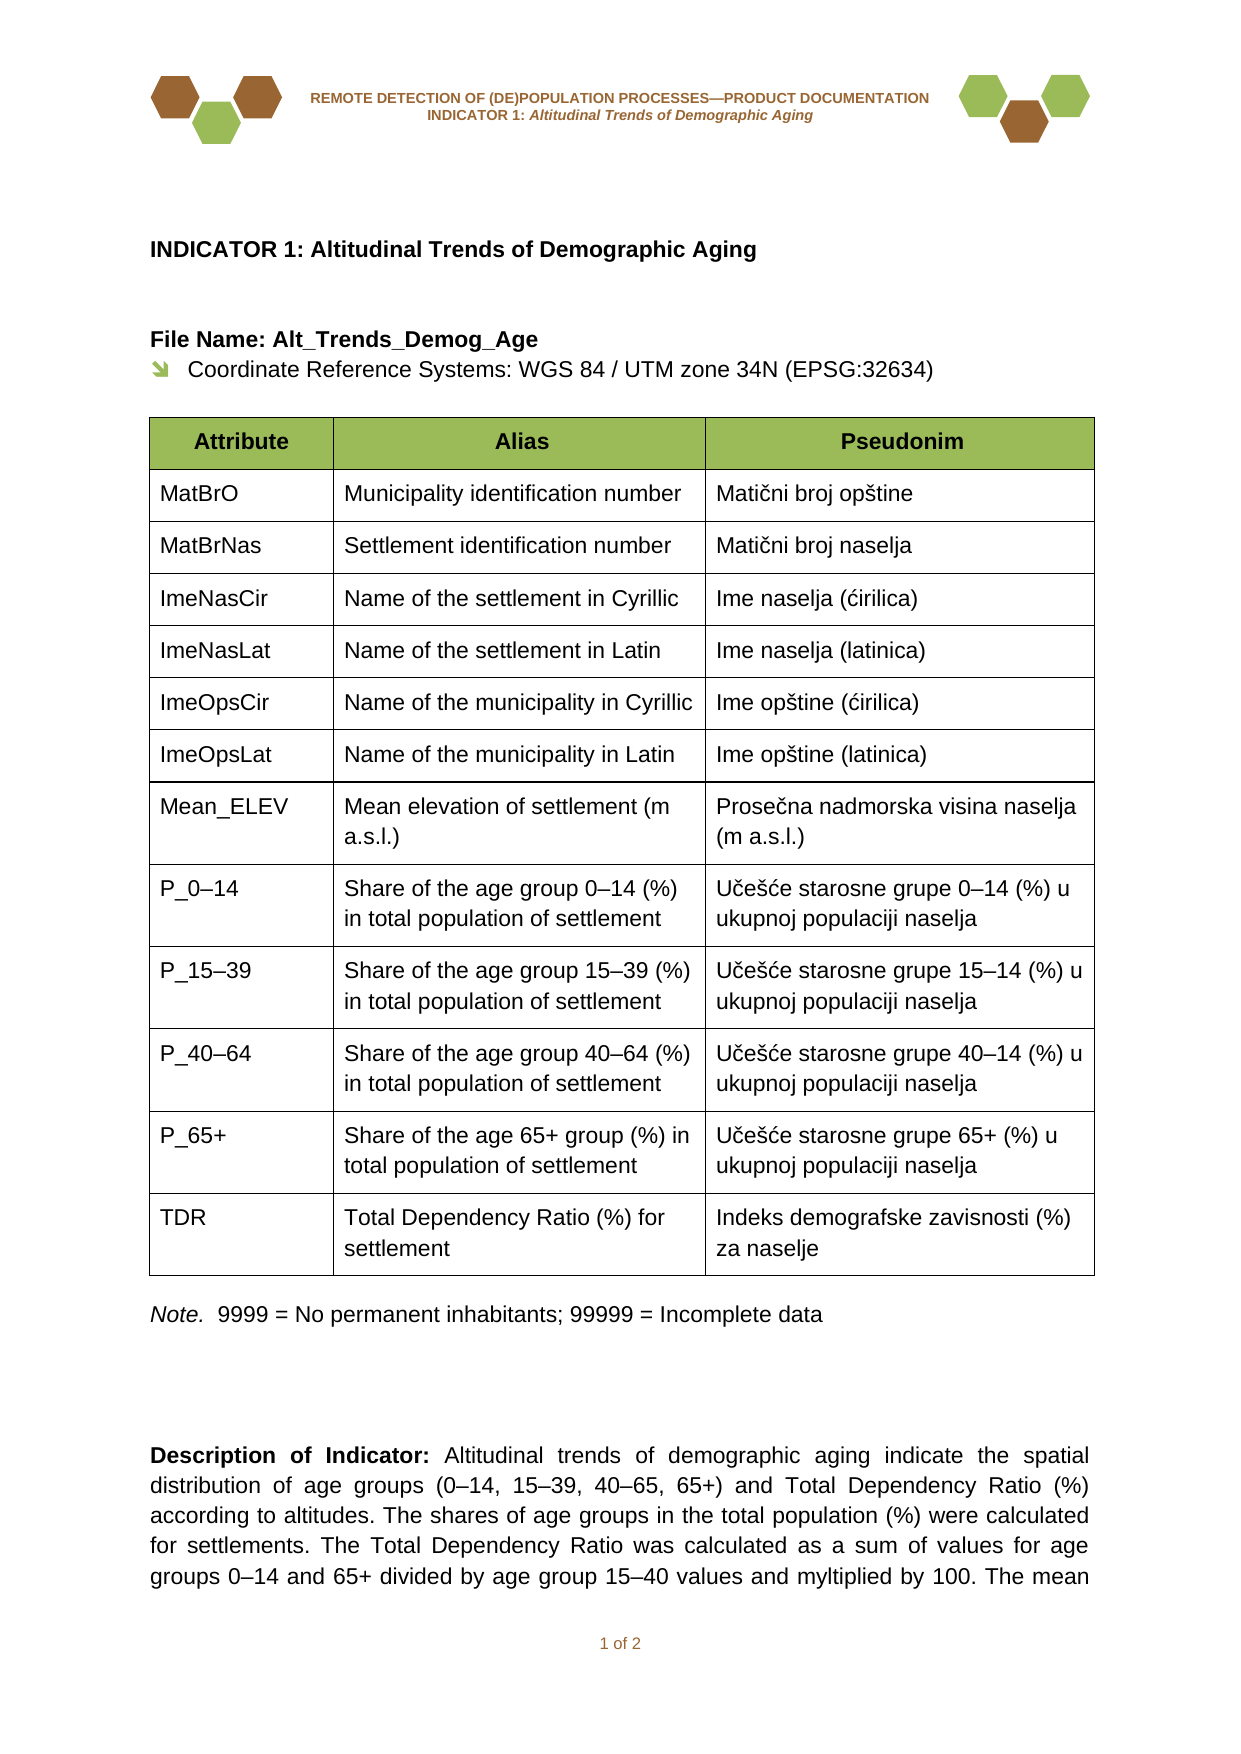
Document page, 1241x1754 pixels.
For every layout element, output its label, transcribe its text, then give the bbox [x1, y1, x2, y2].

table_cell P_65+ [150, 1112, 333, 1193]
table_cell Učešće starosne grupe 40–14 (%) u ukupnoj populaciji naselja [706, 1029, 1094, 1111]
table_cell Učešće starosne grupe 65+ (%) u ukupnoj populaciji naselja [706, 1112, 1094, 1193]
table_cell ImeNasCir [150, 574, 333, 625]
table_cell Matični broj naselja [706, 522, 1094, 573]
table_cell Name of the municipality in Cyrillic [334, 678, 705, 729]
table_cell Mean_ELEV [150, 783, 333, 864]
text File Name: Alt_Trends_Demog_Age [150, 326, 1090, 352]
table_cell Settlement identification number [334, 522, 705, 573]
table_cell ImeNasLat [150, 626, 333, 677]
table_cell Mean elevation of settlement (m a.s.l.) [334, 783, 705, 864]
table_cell Municipality identification number [334, 470, 705, 521]
table_cell Ime naselja (latinica) [706, 626, 1094, 677]
table_header Attribute [150, 418, 333, 469]
text INDICATOR 1: Altitudinal Trends of Demographic Aging [150, 236, 1090, 262]
table_cell Share of the age group 15–39 (%) in total population of settlement [334, 947, 705, 1028]
table_cell Share of the age 65+ group (%) in total population of settlement [334, 1112, 705, 1193]
table_cell Name of the settlement in Cyrillic [334, 574, 705, 625]
table_cell Prosečna nadmorska visina naselja (m a.s.l.) [706, 783, 1094, 864]
list Coordinate Reference Systems: WGS 84 / UTM zone 34N (EPSG:32634) [150, 356, 1090, 383]
table_cell MatBrO [150, 470, 333, 521]
table_cell Name of the settlement in Latin [334, 626, 705, 677]
table_cell P_15–39 [150, 947, 333, 1028]
table_cell MatBrNas [150, 522, 333, 573]
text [150, 1442, 1090, 1589]
table_cell Ime naselja (ćirilica) [706, 574, 1094, 625]
table_cell Ime opštine (ćirilica) [706, 678, 1094, 729]
table_cell Učešće starosne grupe 15–14 (%) u ukupnoj populaciji naselja [706, 947, 1094, 1028]
table_cell Name of the municipality in Latin [334, 730, 705, 781]
table_cell P_0–14 [150, 865, 333, 946]
table_cell TDR [150, 1194, 333, 1275]
table_cell ImeOpsCir [150, 678, 333, 729]
table_cell Učešće starosne grupe 0–14 (%) u ukupnoj populaciji naselja [706, 865, 1094, 946]
table_cell Matični broj opštine [706, 470, 1094, 521]
table_cell Total Dependency Ratio (%) for settlement [334, 1194, 705, 1275]
text Note. 9999 = No permanent inhabitants; 99999 = Incomplete data [150, 1301, 1090, 1327]
table_header Alias [334, 418, 705, 469]
table_cell Indeks demografske zavisnosti (%) za naselje [706, 1194, 1094, 1275]
table_header Pseudonim [706, 418, 1094, 469]
table_cell Ime opštine (latinica) [706, 730, 1094, 781]
table_cell Share of the age group 40–64 (%) in total population of settlement [334, 1029, 705, 1111]
table_cell P_40–64 [150, 1029, 333, 1111]
table_cell ImeOpsLat [150, 730, 333, 781]
table_cell Share of the age group 0–14 (%) in total population of settlement [334, 865, 705, 946]
